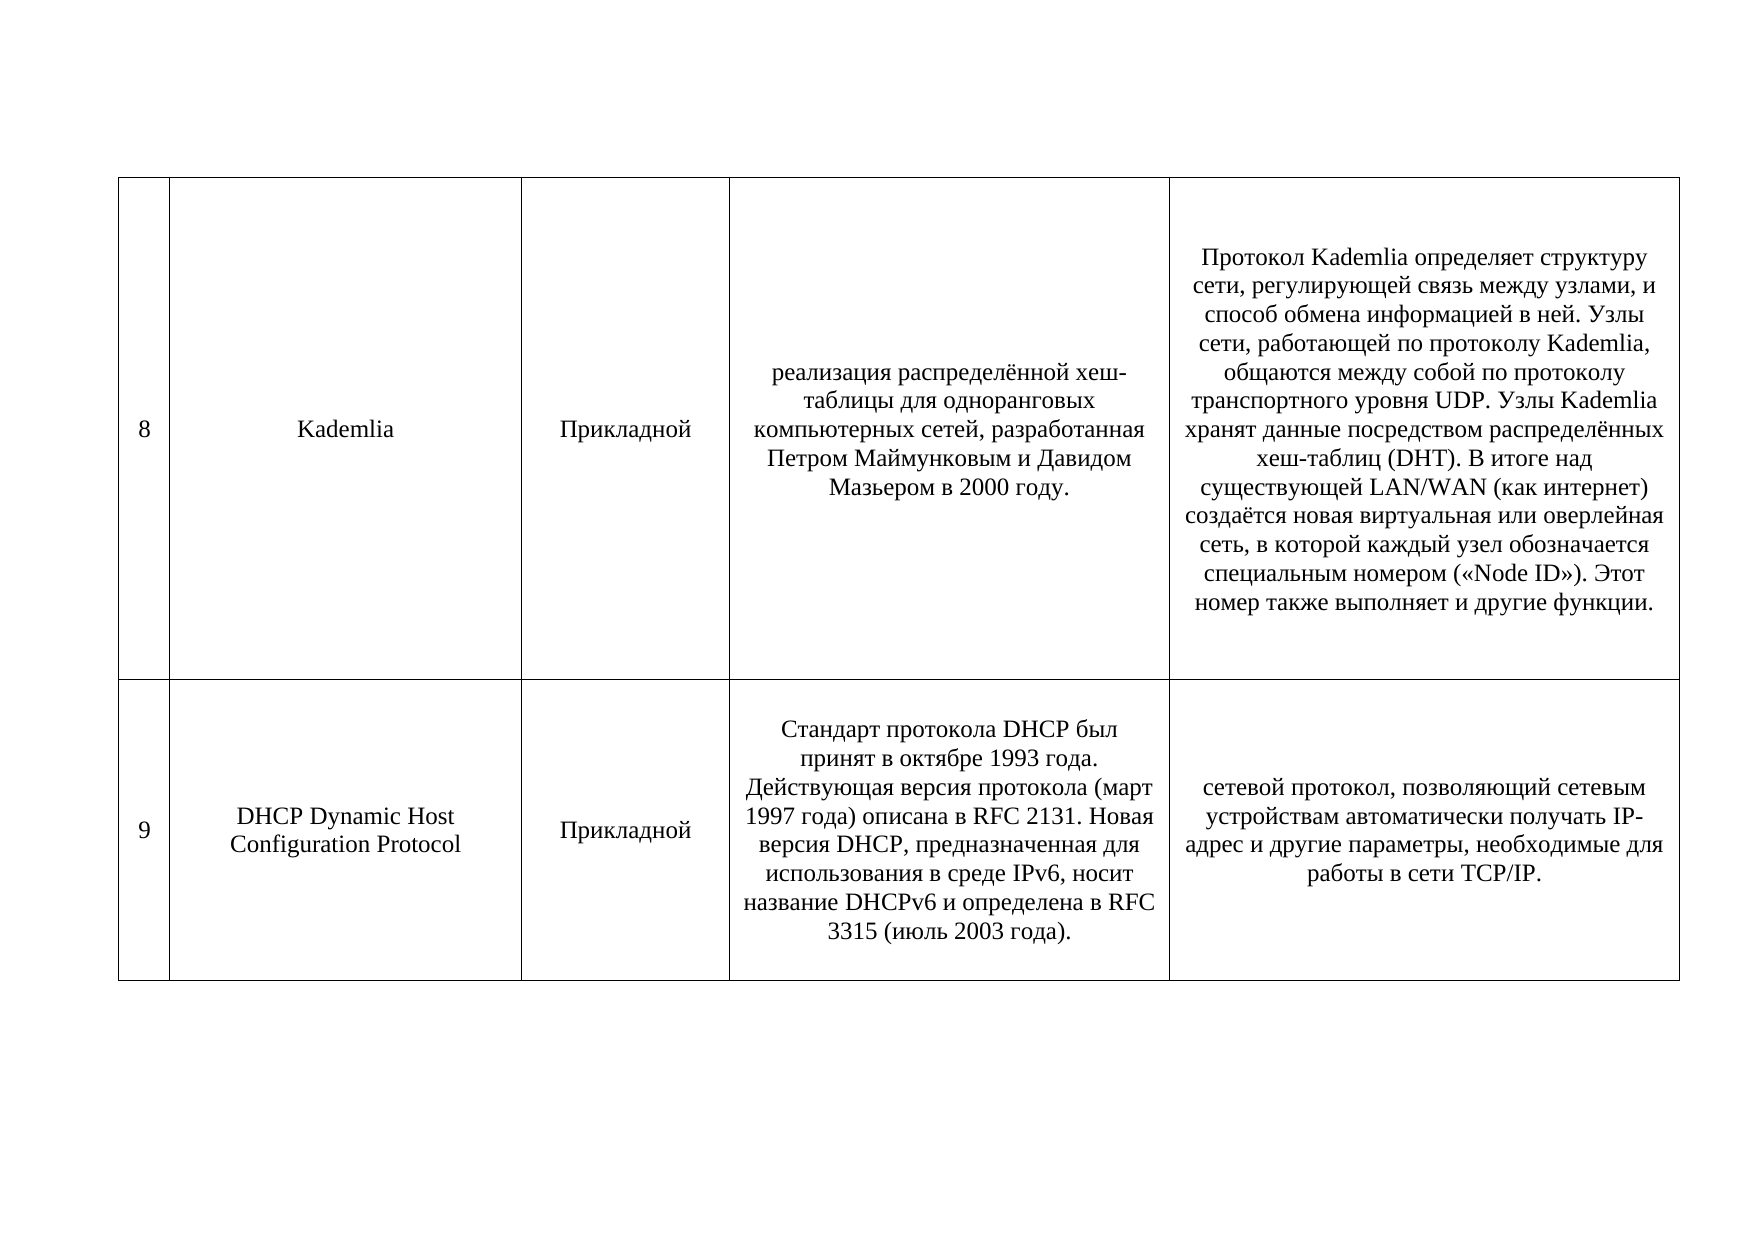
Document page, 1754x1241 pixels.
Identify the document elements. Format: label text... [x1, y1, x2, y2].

table_cell реализация распределённой хеш-таблицы для одноранговых компьютерных сетей, разработанная Петром Маймунковым и Давидом Мазьером в 2000 году. [730, 178, 1169, 679]
table_cell Kademlia [170, 178, 521, 679]
table_cell Прикладной [522, 178, 729, 679]
table_cell Протокол Kademlia определяет структуру сети, регулирующей связь между узлами, и способ обмена информацией в ней. Узлы сети, работающей по протоколу Kademlia, общаются между собой по протоколу транспортного уровня UDP. Узлы Kademlia хранят данные посредством распределённых хеш-таблиц (DHT). В итоге над существующей LAN/WAN (как интернет) создаётся новая виртуальная или оверлейная сеть, в которой каждый узел обозначается специальным номером («Node ID»). Этот номер также выполняет и другие функции. [1170, 178, 1679, 679]
table_cell Стандарт протокола DHCP был принят в октябре 1993 года. Действующая версия протокола (март 1997 года) описана в RFC 2131. Новая версия DHCP, предназначенная для использования в среде IPv6, носит название DHCPv6 и определена в RFC 3315 (июль 2003 года). [730, 680, 1169, 979]
table_cell 9 [119, 680, 169, 979]
table_cell сетевой протокол, позволяющий сетевым устройствам автоматически получать IP-адрес и другие параметры, необходимые для работы в сети TCP/IP. [1170, 680, 1679, 979]
table_cell 8 [119, 178, 169, 679]
table_cell DHCP Dynamic Host Configuration Protocol [170, 680, 521, 979]
table_cell Прикладной [522, 680, 729, 979]
